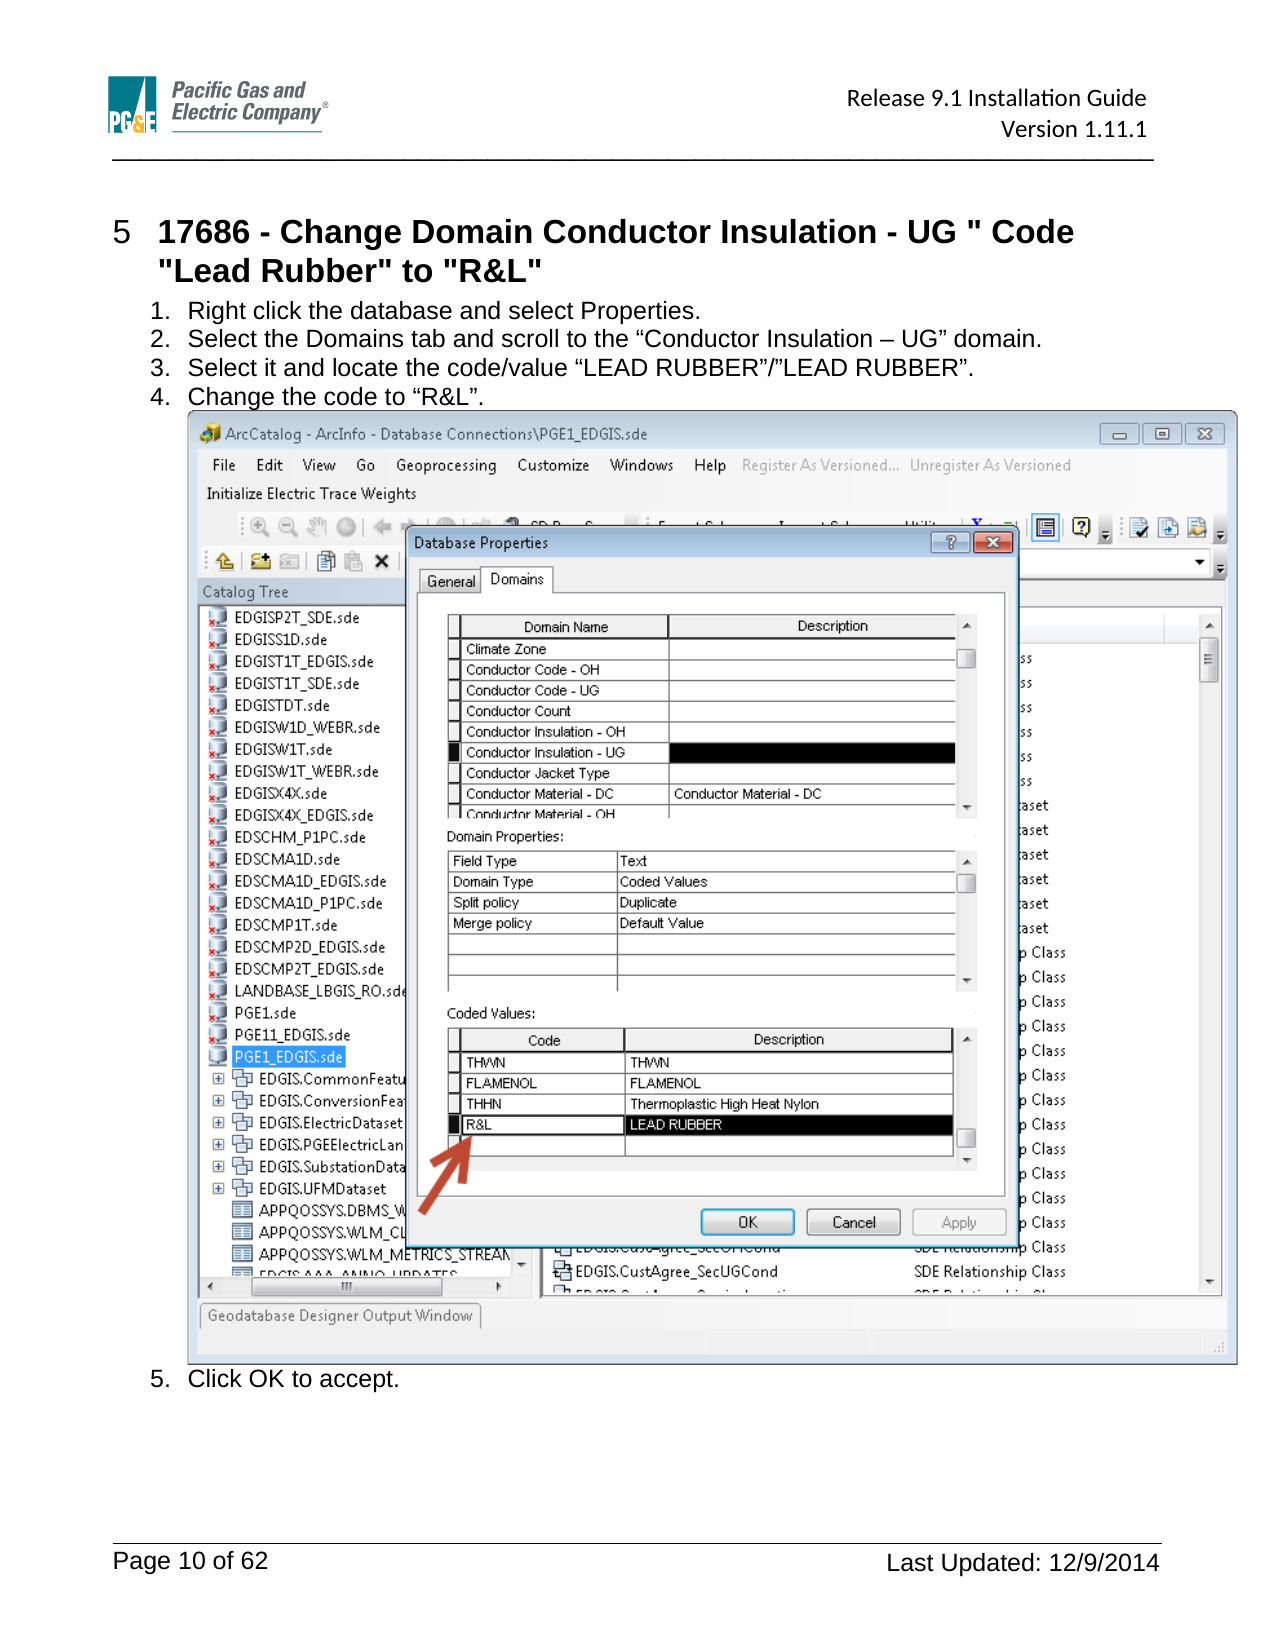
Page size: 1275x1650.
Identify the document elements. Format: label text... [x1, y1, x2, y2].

list Right click the database and select Properties. [150, 296, 1162, 324]
subtitle 17686 - Change Domain Conductor Insulation - UG " Code "Lead Rubber" to "R&L" [112, 212, 1162, 289]
list Select the Domains tab and scroll to the “Conductor Insulation – UG” domain. [150, 324, 1162, 353]
list Select it and locate the code/value “LEAD RUBBER”/”LEAD RUBBER”. [150, 353, 1162, 382]
list Click OK to accept. [150, 1364, 1162, 1393]
picture [187, 410, 1238, 1365]
